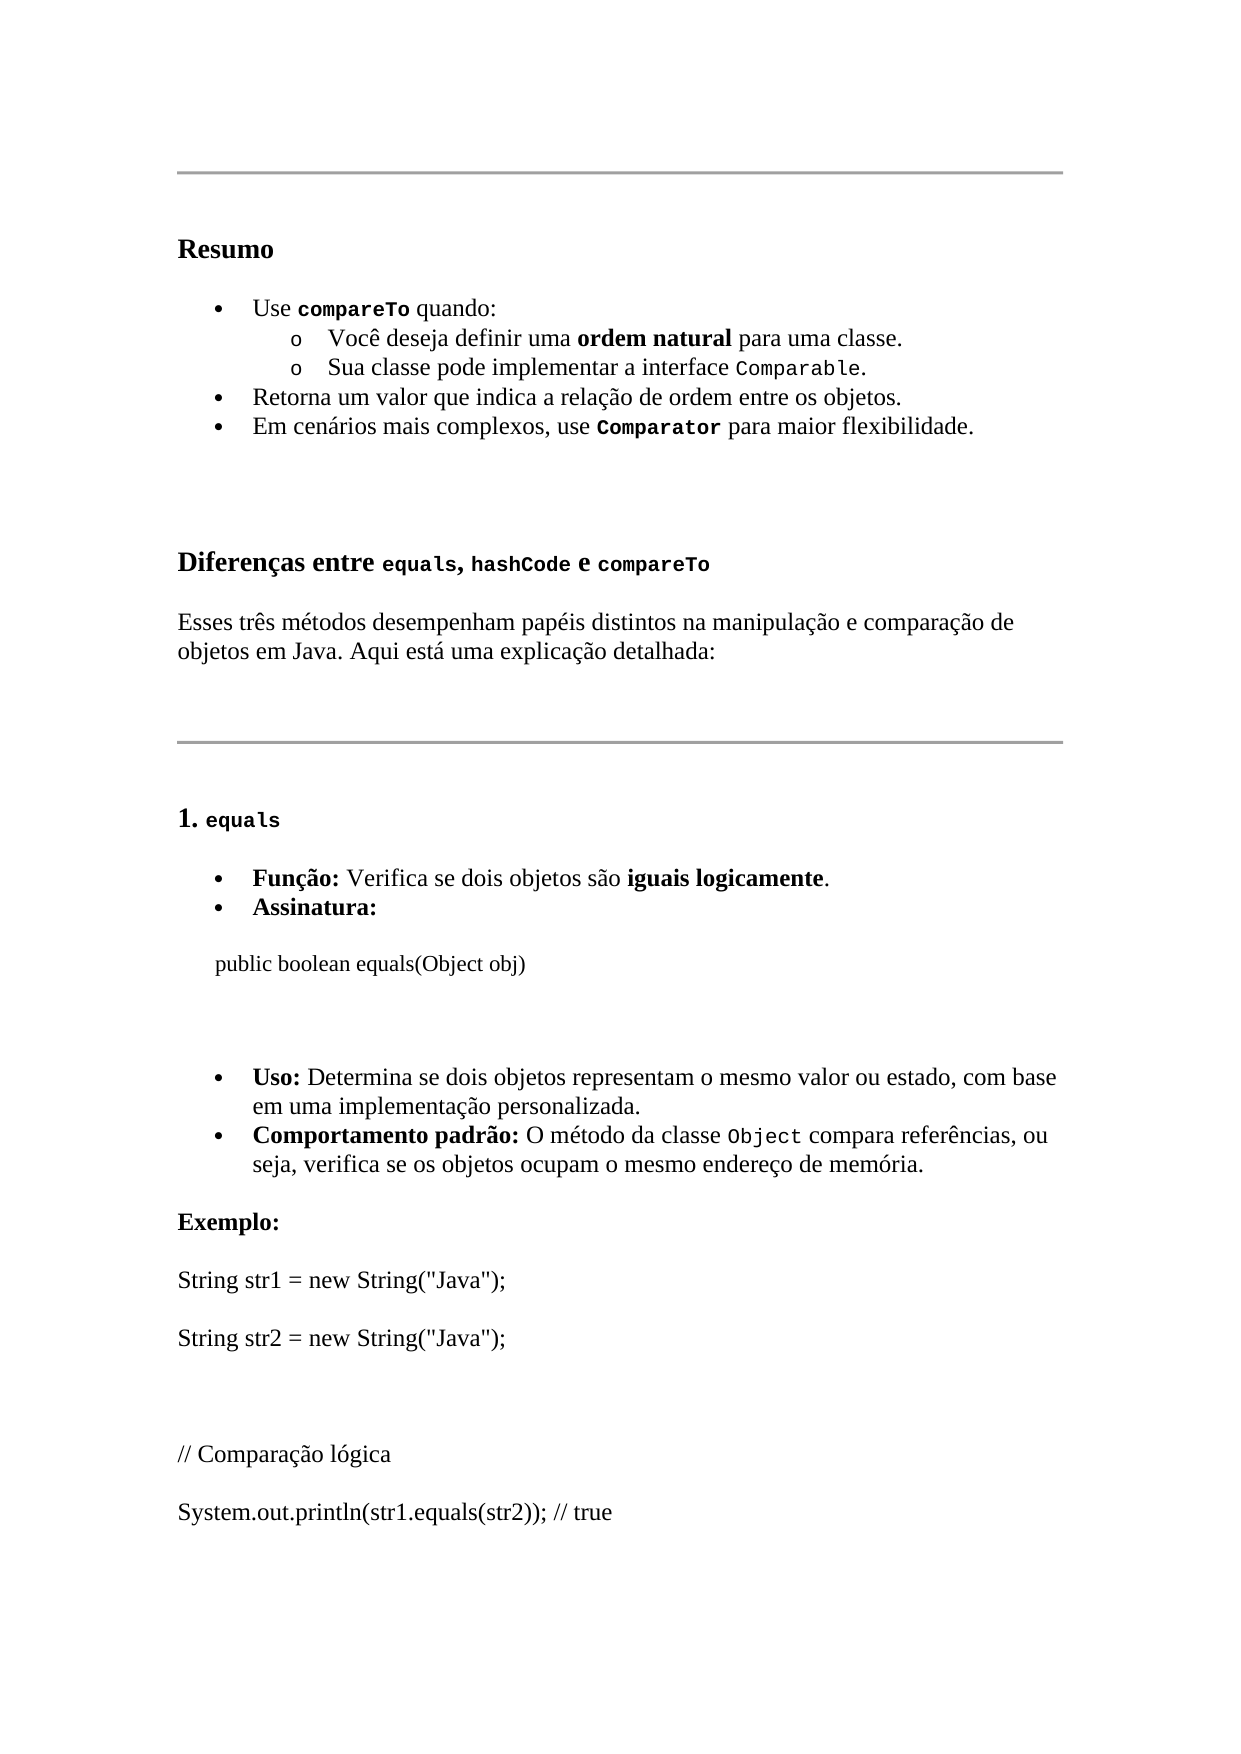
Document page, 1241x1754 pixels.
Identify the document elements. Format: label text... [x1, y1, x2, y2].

list Função: Verifica se dois objetos são iguais logicamente. [215, 863, 1063, 892]
list Você deseja definir uma ordem natural para uma classe. [290, 323, 1063, 352]
list Assinatura: [215, 892, 1063, 921]
text // Comparação lógica [177, 1439, 1063, 1468]
text String str2 = new String("Java"); [177, 1323, 1063, 1352]
list Retorna um valor que indica a relação de ordem entre os objetos. [215, 382, 1063, 411]
text System.out.println(str1.equals(str2)); // true [177, 1497, 1063, 1526]
text Esses três métodos desempenham papéis distintos na manipulação e comparação de objetos em Java. Aqui está uma explicação detalhada: [177, 607, 1063, 665]
list Use compareTo quando: [215, 293, 1063, 323]
list Sua classe pode implementar a interface Comparable. [290, 352, 1063, 382]
text Exemplo: [177, 1207, 1063, 1236]
text Resumo [177, 232, 1063, 264]
list Comportamento padrão: O método da classe Object compara referências, ou seja, verifica se os objetos ocupam o mesmo endereço de memória. [215, 1120, 1063, 1178]
text Diferenças entre equals, hashCode e compareTo [177, 546, 1063, 578]
text String str1 = new String("Java"); [177, 1265, 1063, 1294]
list Uso: Determina se dois objetos representam o mesmo valor ou estado, com base em uma implementação personalizada. [215, 1062, 1063, 1120]
list Em cenários mais complexos, use Comparator para maior flexibilidade. [215, 411, 1063, 440]
text 1. equals [177, 801, 1063, 834]
text public boolean equals(Object obj) [215, 950, 1063, 976]
